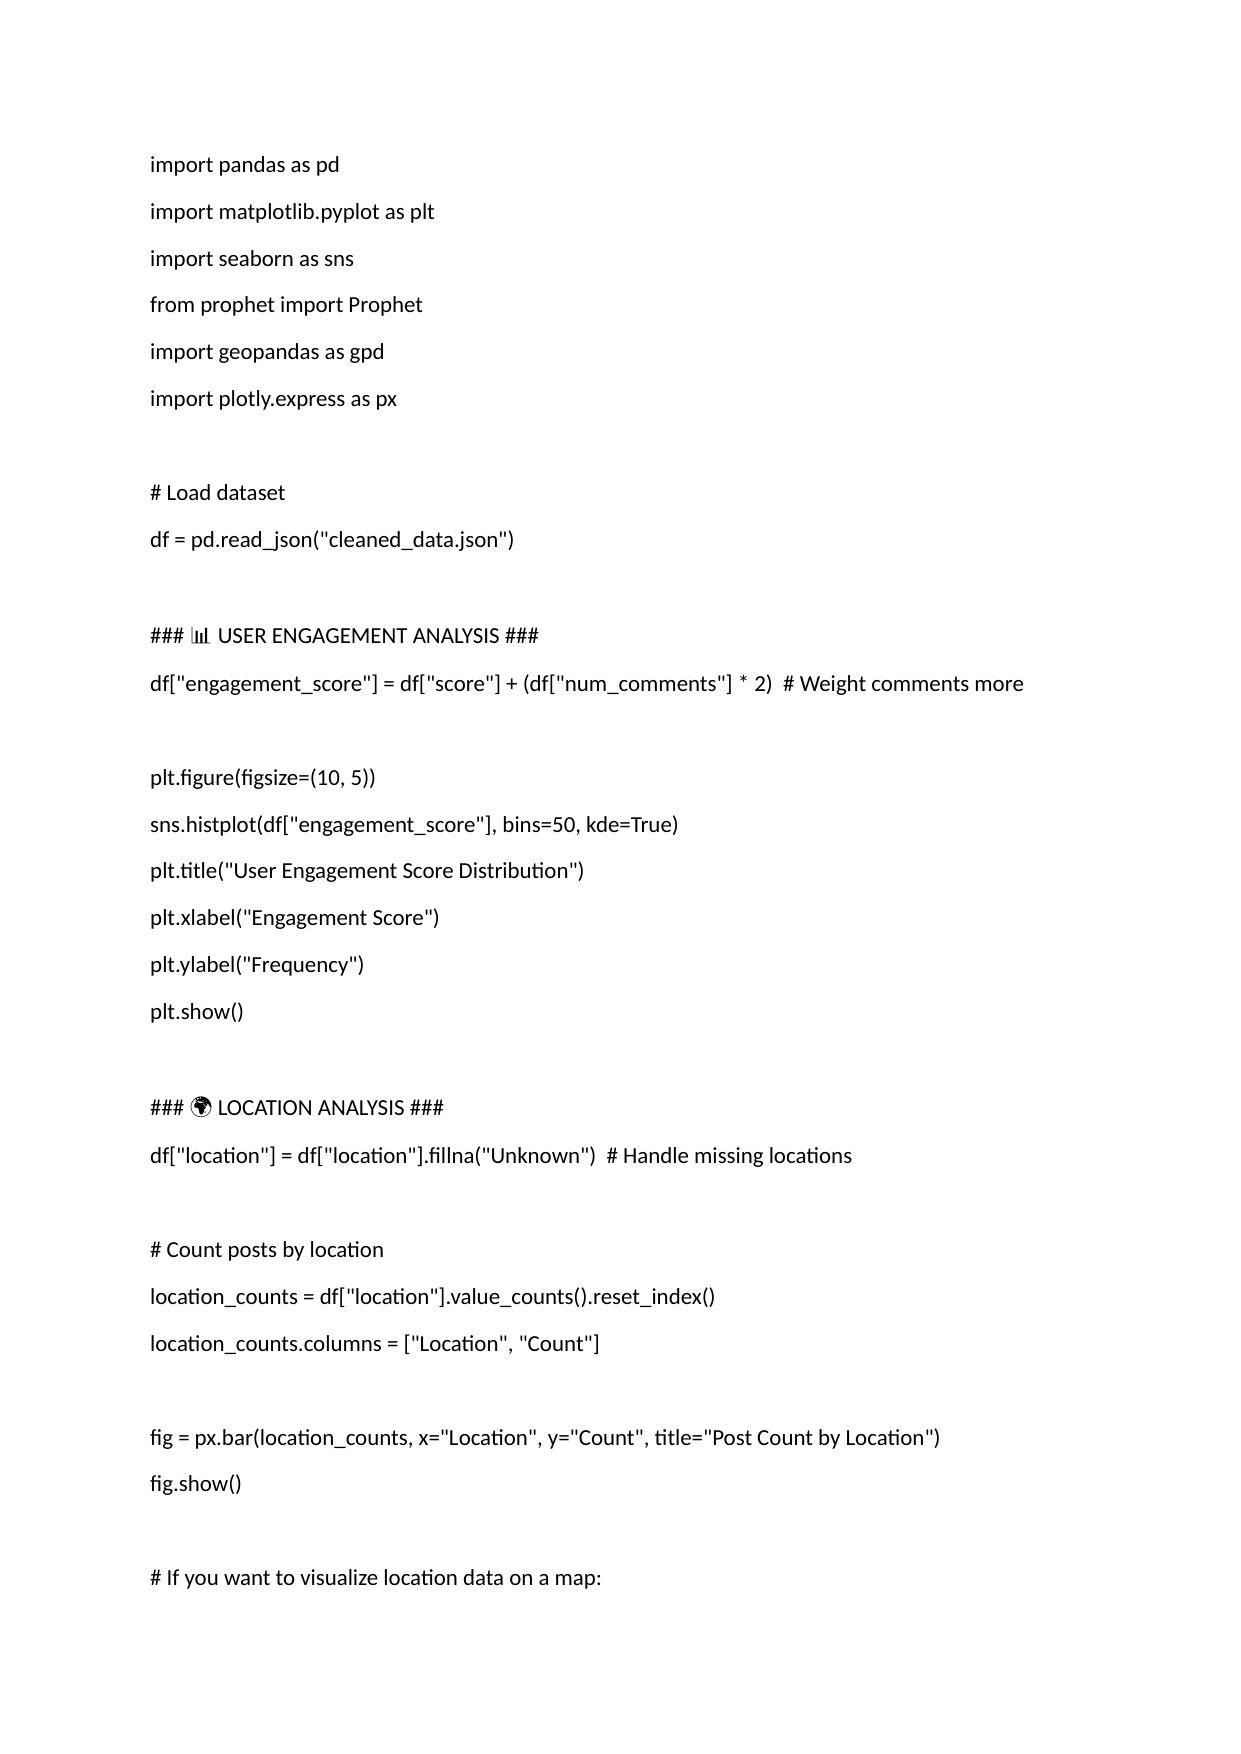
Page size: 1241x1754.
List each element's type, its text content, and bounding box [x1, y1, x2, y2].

text # Count posts by location [150, 1235, 1090, 1263]
text import seaborn as sns [150, 244, 1090, 272]
text df["engagement_score"] = df["score"] + (df["num_comments"] * 2) # Weight comments more [150, 669, 1090, 697]
text # Load dataset [150, 478, 1090, 506]
text plt.ylabel("Frequency") [150, 950, 1090, 978]
text plt.figure(figsize=(10, 5)) [150, 763, 1090, 791]
text df["location"] = df["location"].fillna("Unknown") # Handle missing locations [150, 1141, 1090, 1169]
text location_counts = df["location"].value_counts().reset_index() [150, 1282, 1090, 1310]
text sns.histplot(df["engagement_score"], bins=50, kde=True) [150, 810, 1090, 838]
text df = pd.read_json("cleaned_data.json") [150, 525, 1090, 553]
text ### 🌍 LOCATION ANALYSIS ### [150, 1091, 1090, 1122]
text plt.title("User Engagement Score Distribution") [150, 857, 1090, 885]
text fig.show() [150, 1469, 1090, 1498]
text plt.xlabel("Engagement Score") [150, 903, 1090, 932]
text import plotly.express as px [150, 384, 1090, 412]
text import matplotlib.pyplot as plt [150, 197, 1090, 225]
text from prophet import Prophet [150, 291, 1090, 319]
text plt.show() [150, 997, 1090, 1025]
text import geopandas as gpd [150, 337, 1090, 366]
text import pandas as pd [150, 150, 1090, 178]
text ### 📊 USER ENGAGEMENT ANALYSIS ### [150, 619, 1090, 650]
text location_counts.columns = ["Location", "Count"] [150, 1329, 1090, 1357]
text fig = px.bar(location_counts, x="Location", y="Count", title="Post Count by Location") [150, 1423, 1090, 1451]
text # If you want to visualize location data on a map: [150, 1563, 1090, 1591]
